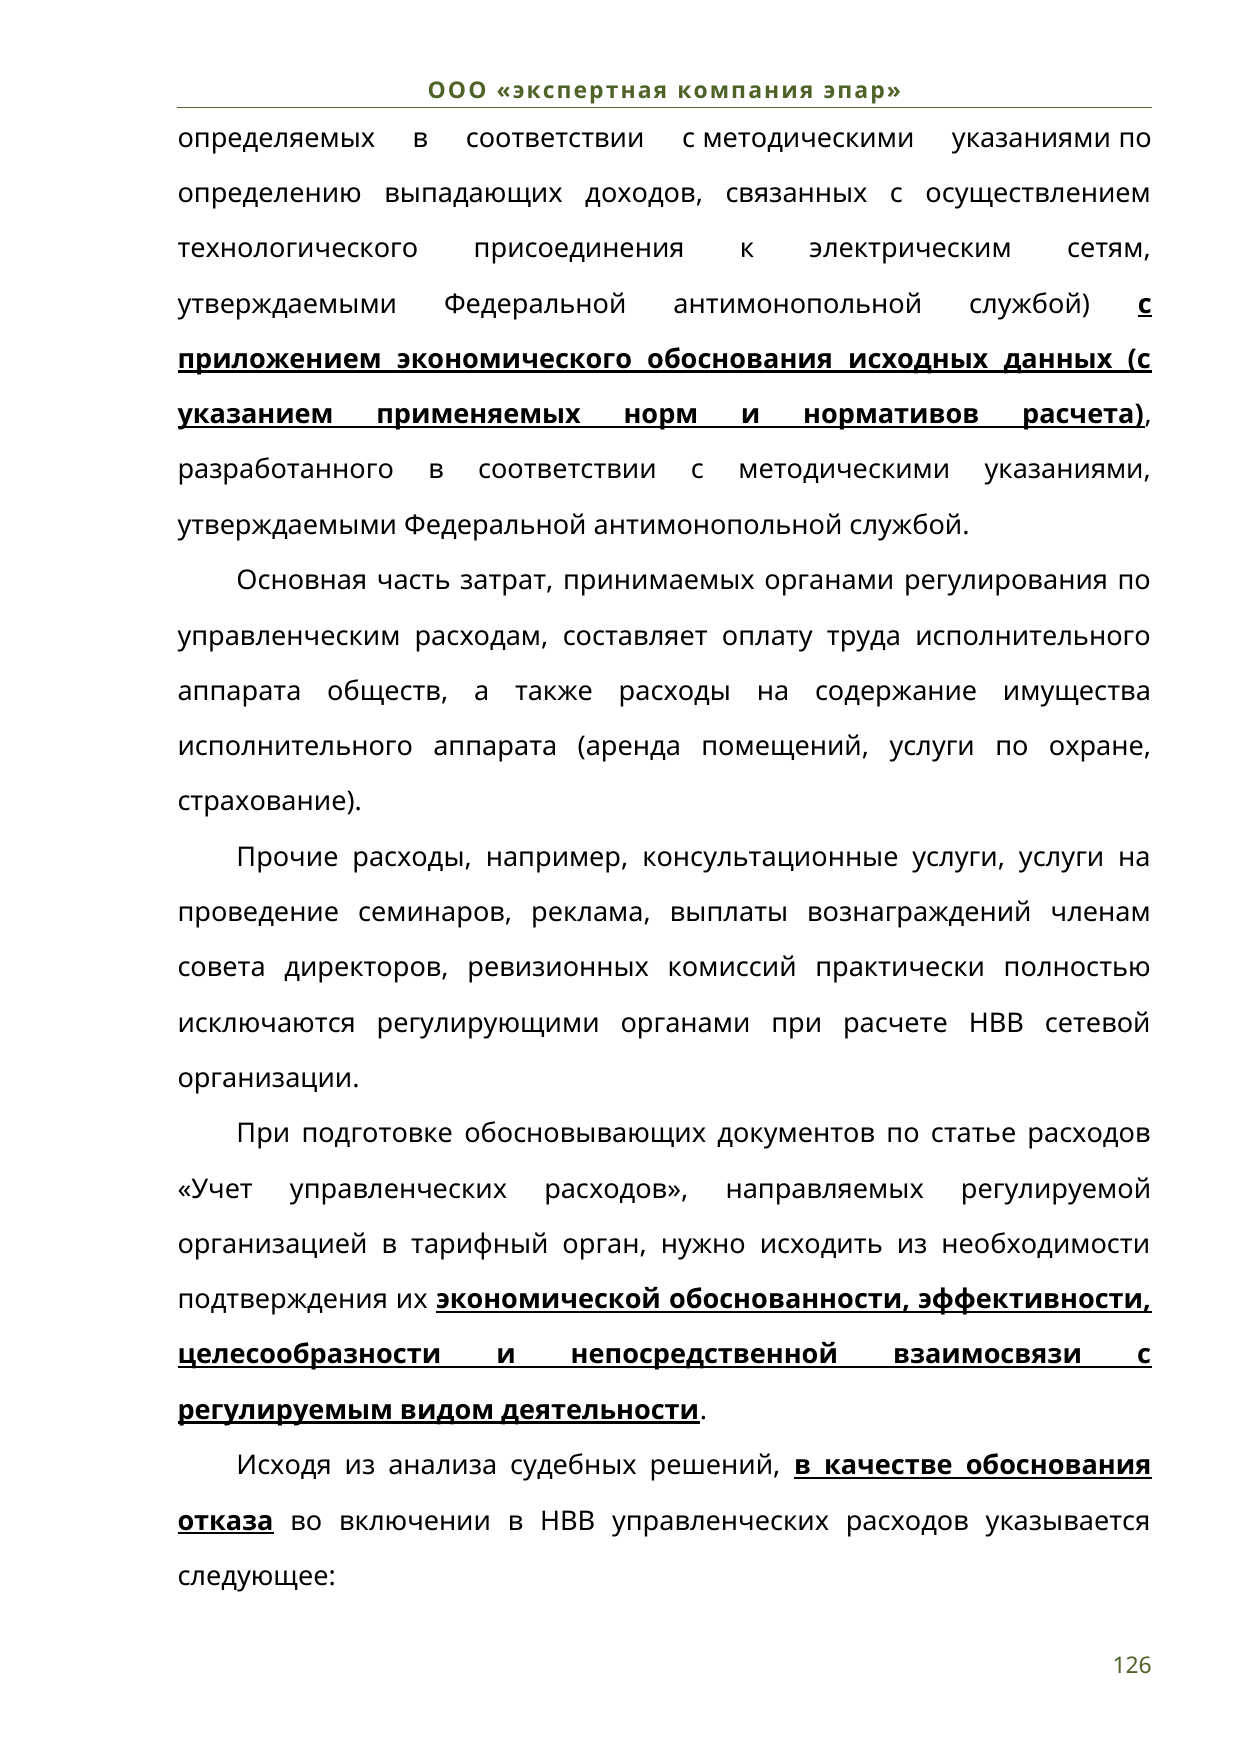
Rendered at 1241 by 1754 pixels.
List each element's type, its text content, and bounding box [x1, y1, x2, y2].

list Прочие расходы, например, консультационные услуги, услуги на проведение семинаров, реклама, выплаты вознаграждений членам совета директоров, ревизионных комиссий практически полностью исключаются регулирующими органами при расчете НВВ сетевой организации. [177, 837, 1152, 1095]
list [177, 118, 1152, 370]
list Исходя из анализа судебных решений, в качестве обоснования отказа во включении в НВВ управленческих расходов указывается следующее: [177, 1446, 1152, 1593]
list Основная часть затрат, принимаемых органами регулирования по управленческим расходам, составляет оплату труда исполнительного аппарата обществ, а также расходы на содержание имущества исполнительного аппарата (аренда помещений, услуги по охране, страхование). [177, 561, 1152, 819]
list При подготовке обосновывающих документов по статье расходов «Учет управленческих расходов», направляемых регулируемой организацией в тарифный орган, нужно исходить из необходимости подтверждения их экономической обоснованности, эффективности, целесообразности и непосредственной взаимосвязи с регулируемым видом деятельности. [177, 1367, 1152, 1427]
list При подготовке обосновывающих документов по статье расходов «Учет управленческих расходов», направляемых регулируемой организацией в тарифный орган, нужно исходить из необходимости подтверждения их экономической обоснованности, эффективности, целесообразности и непосредственной взаимосвязи с регулируемым видом деятельности. [177, 1114, 1152, 1366]
